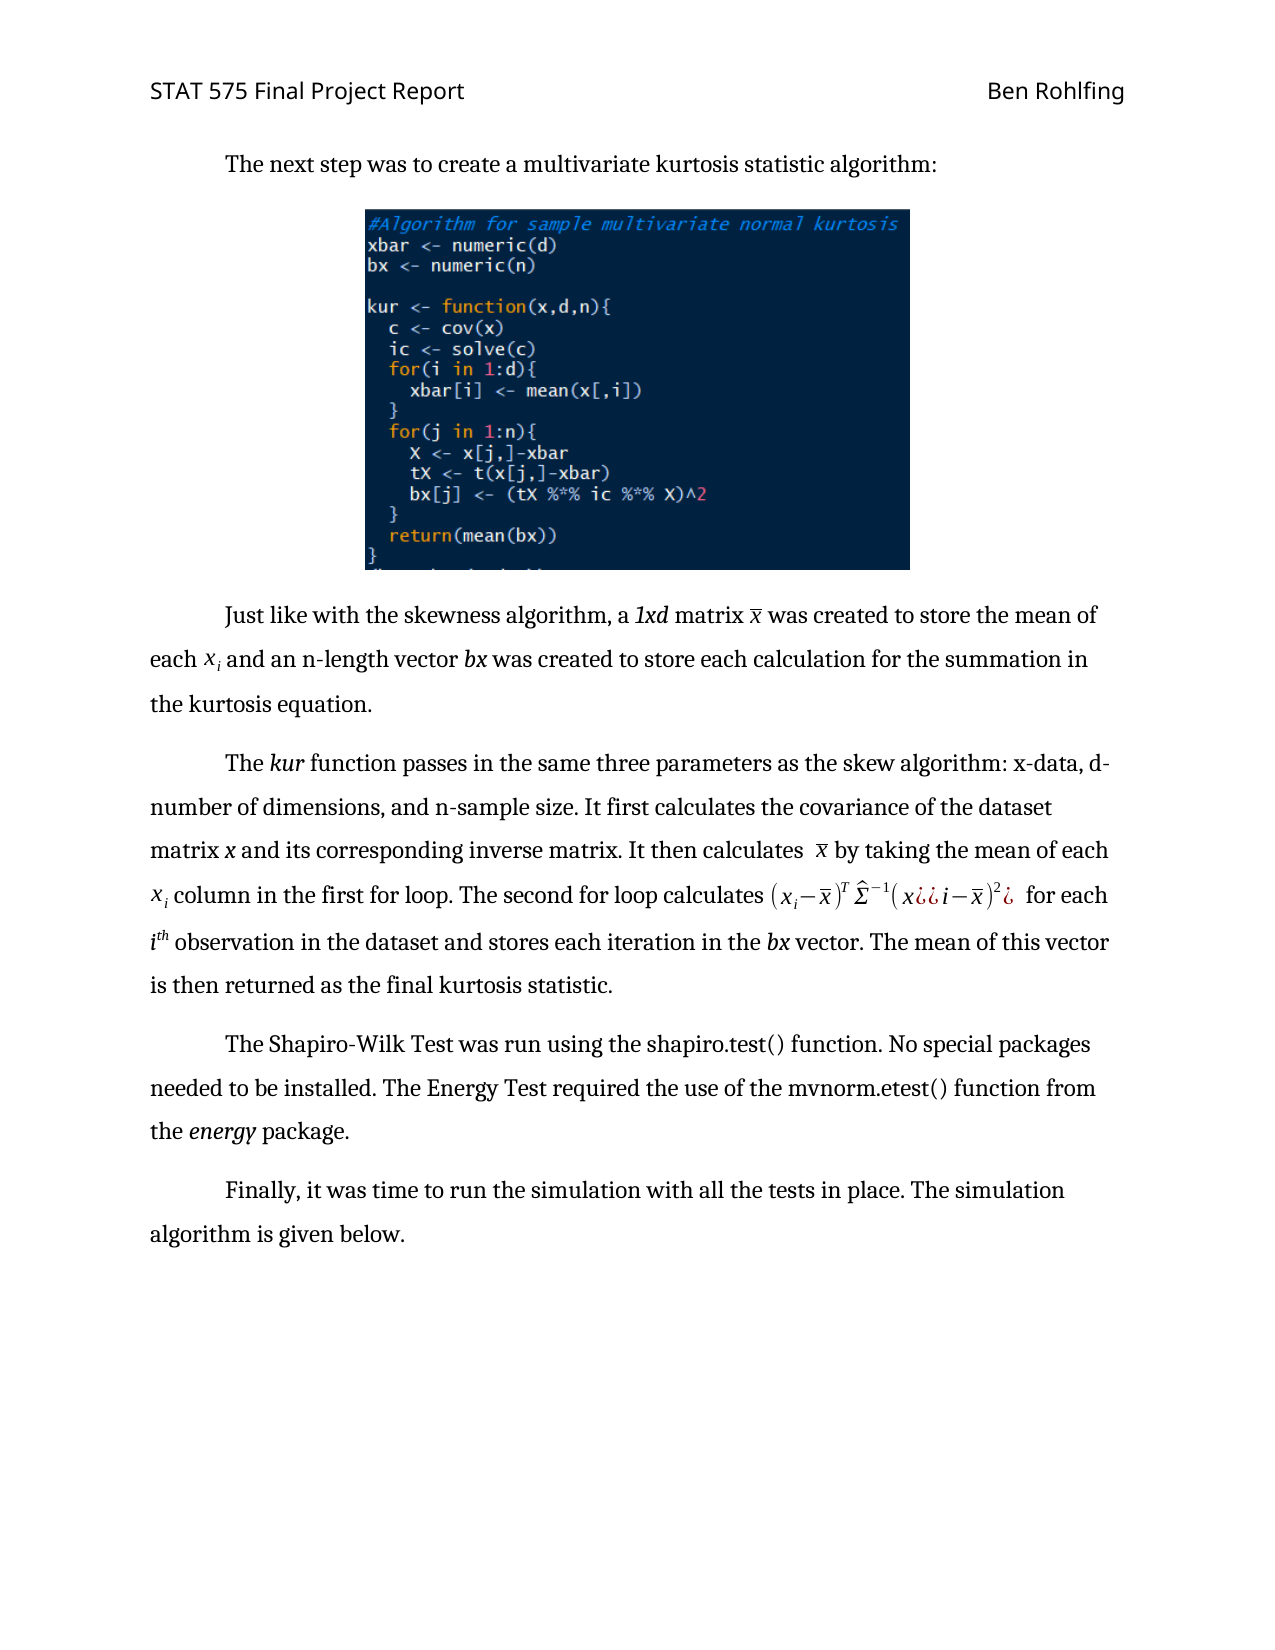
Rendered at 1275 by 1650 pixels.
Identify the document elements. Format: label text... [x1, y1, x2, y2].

text The kur function passes in the same three parameters as the skew algorithm: x-data, d-number of dimensions, and n-sample size. It first calculates the covariance of the dataset matrix x and its corresponding inverse matrix. It then calculates by taking the mean of each column in the first for loop. The second for loop calculates for each ith observation in the dataset and stores each iteration in the bx vector. The mean of this vector is then returned as the final kurtosis statistic. [150, 749, 1125, 999]
text The Shapiro-Wilk Test was run using the shapiro.test() function. No special packages needed to be installed. The Energy Test required the use of the mvnorm.etest() function from the energy package. [150, 1030, 1125, 1145]
text Just like with the skewness algorithm, a 1xd matrix was created to store the mean of each and an n-length vector bx was created to store each calculation for the summation in the kurtosis equation. [150, 601, 1125, 718]
text The next step was to create a multivariate kurtosis statistic algorithm: [150, 150, 1125, 179]
picture [365, 209, 910, 570]
text Finally, it was time to run the simulation with all the tests in place. The simulation algorithm is given below. [150, 1176, 1125, 1248]
